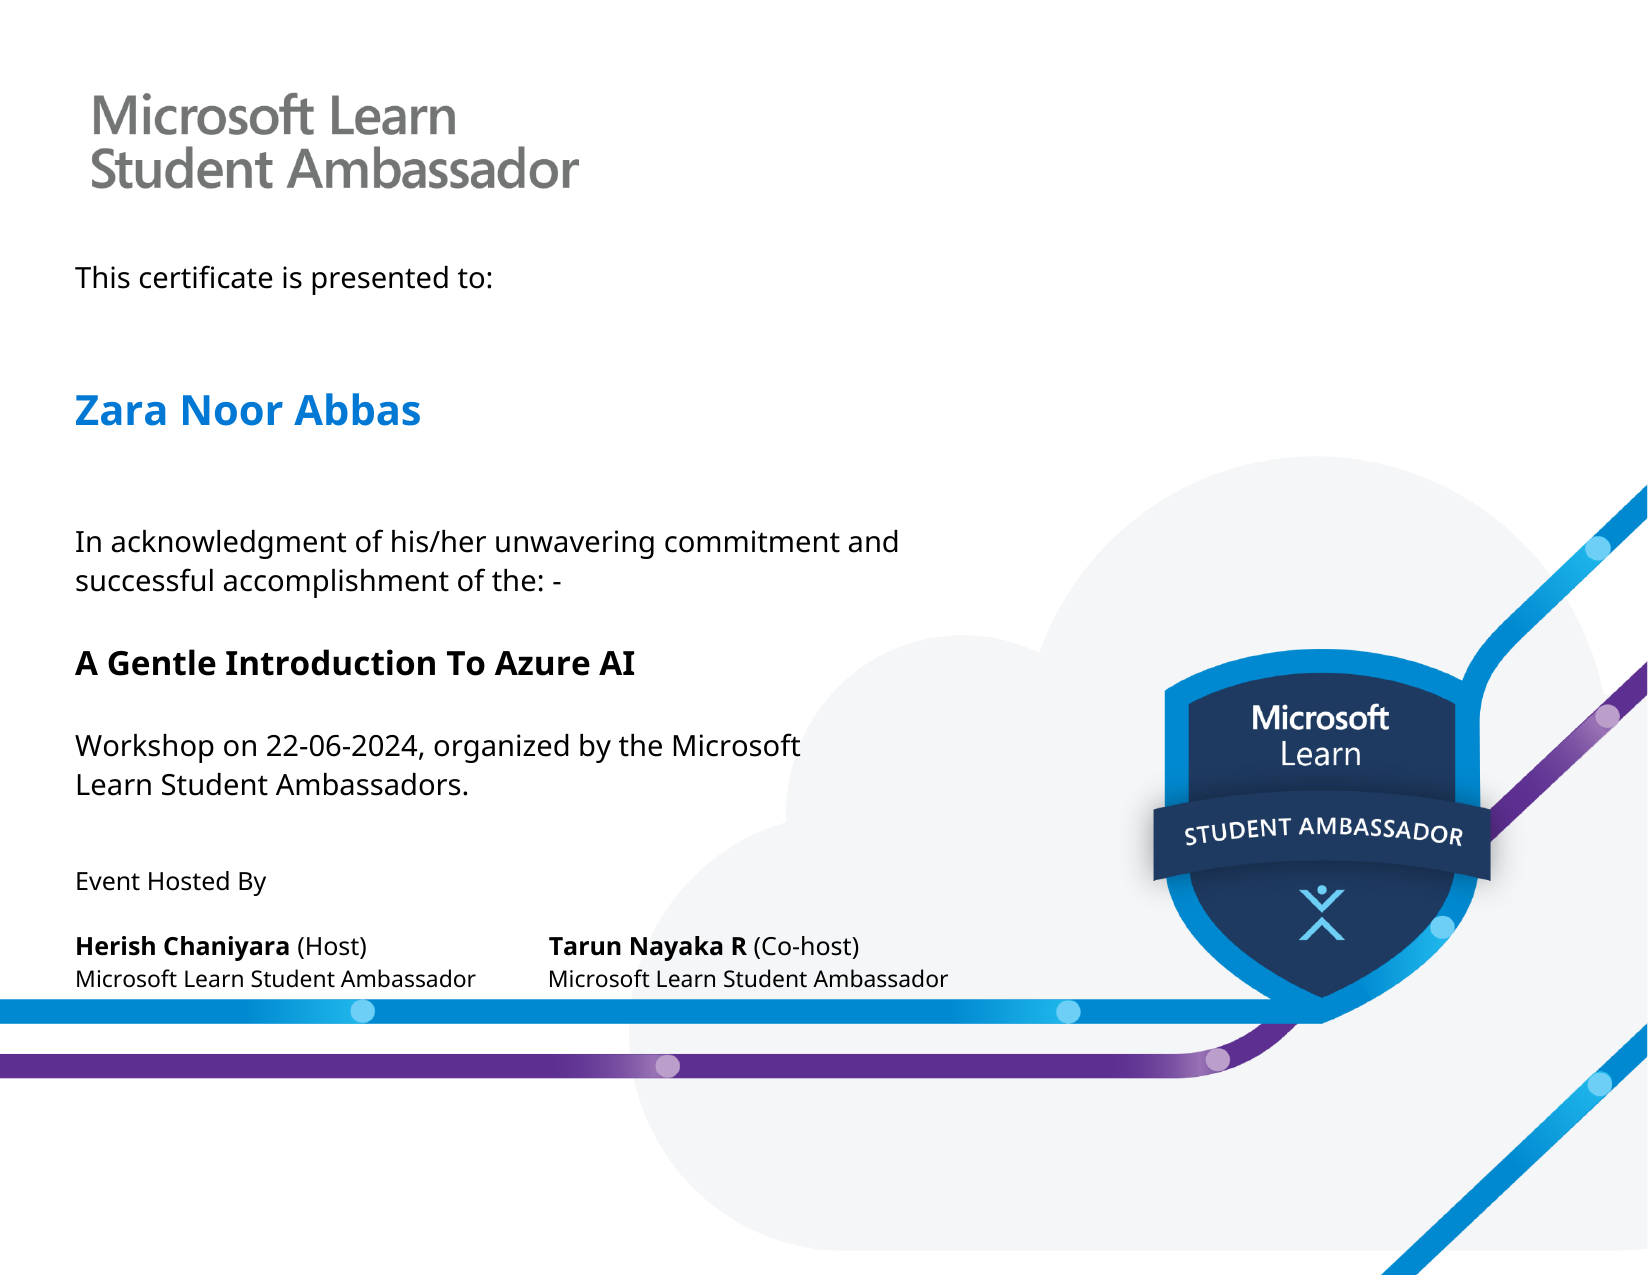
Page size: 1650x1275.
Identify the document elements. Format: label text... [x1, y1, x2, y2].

table_cell [64, 994, 1135, 1144]
picture [0, 0, 1648, 1275]
table_header This certificate is presented to: [64, 258, 1135, 297]
table_cell Event Hosted By Herish Chaniyara (Host) Tarun Nayaka R (Co-host) Microsoft Learn Student Ambassador Microsoft Learn Student Ambassador [64, 844, 1135, 994]
table_cell In acknowledgment of his/her unwavering commitment and successful accomplishment of the: - A Gentle Introduction To Azure AI Workshop on 22-06-2024, organized by the Microsoft Learn Student Ambassadors. [64, 521, 1135, 844]
table_cell Zara Noor Abbas [64, 297, 1135, 521]
